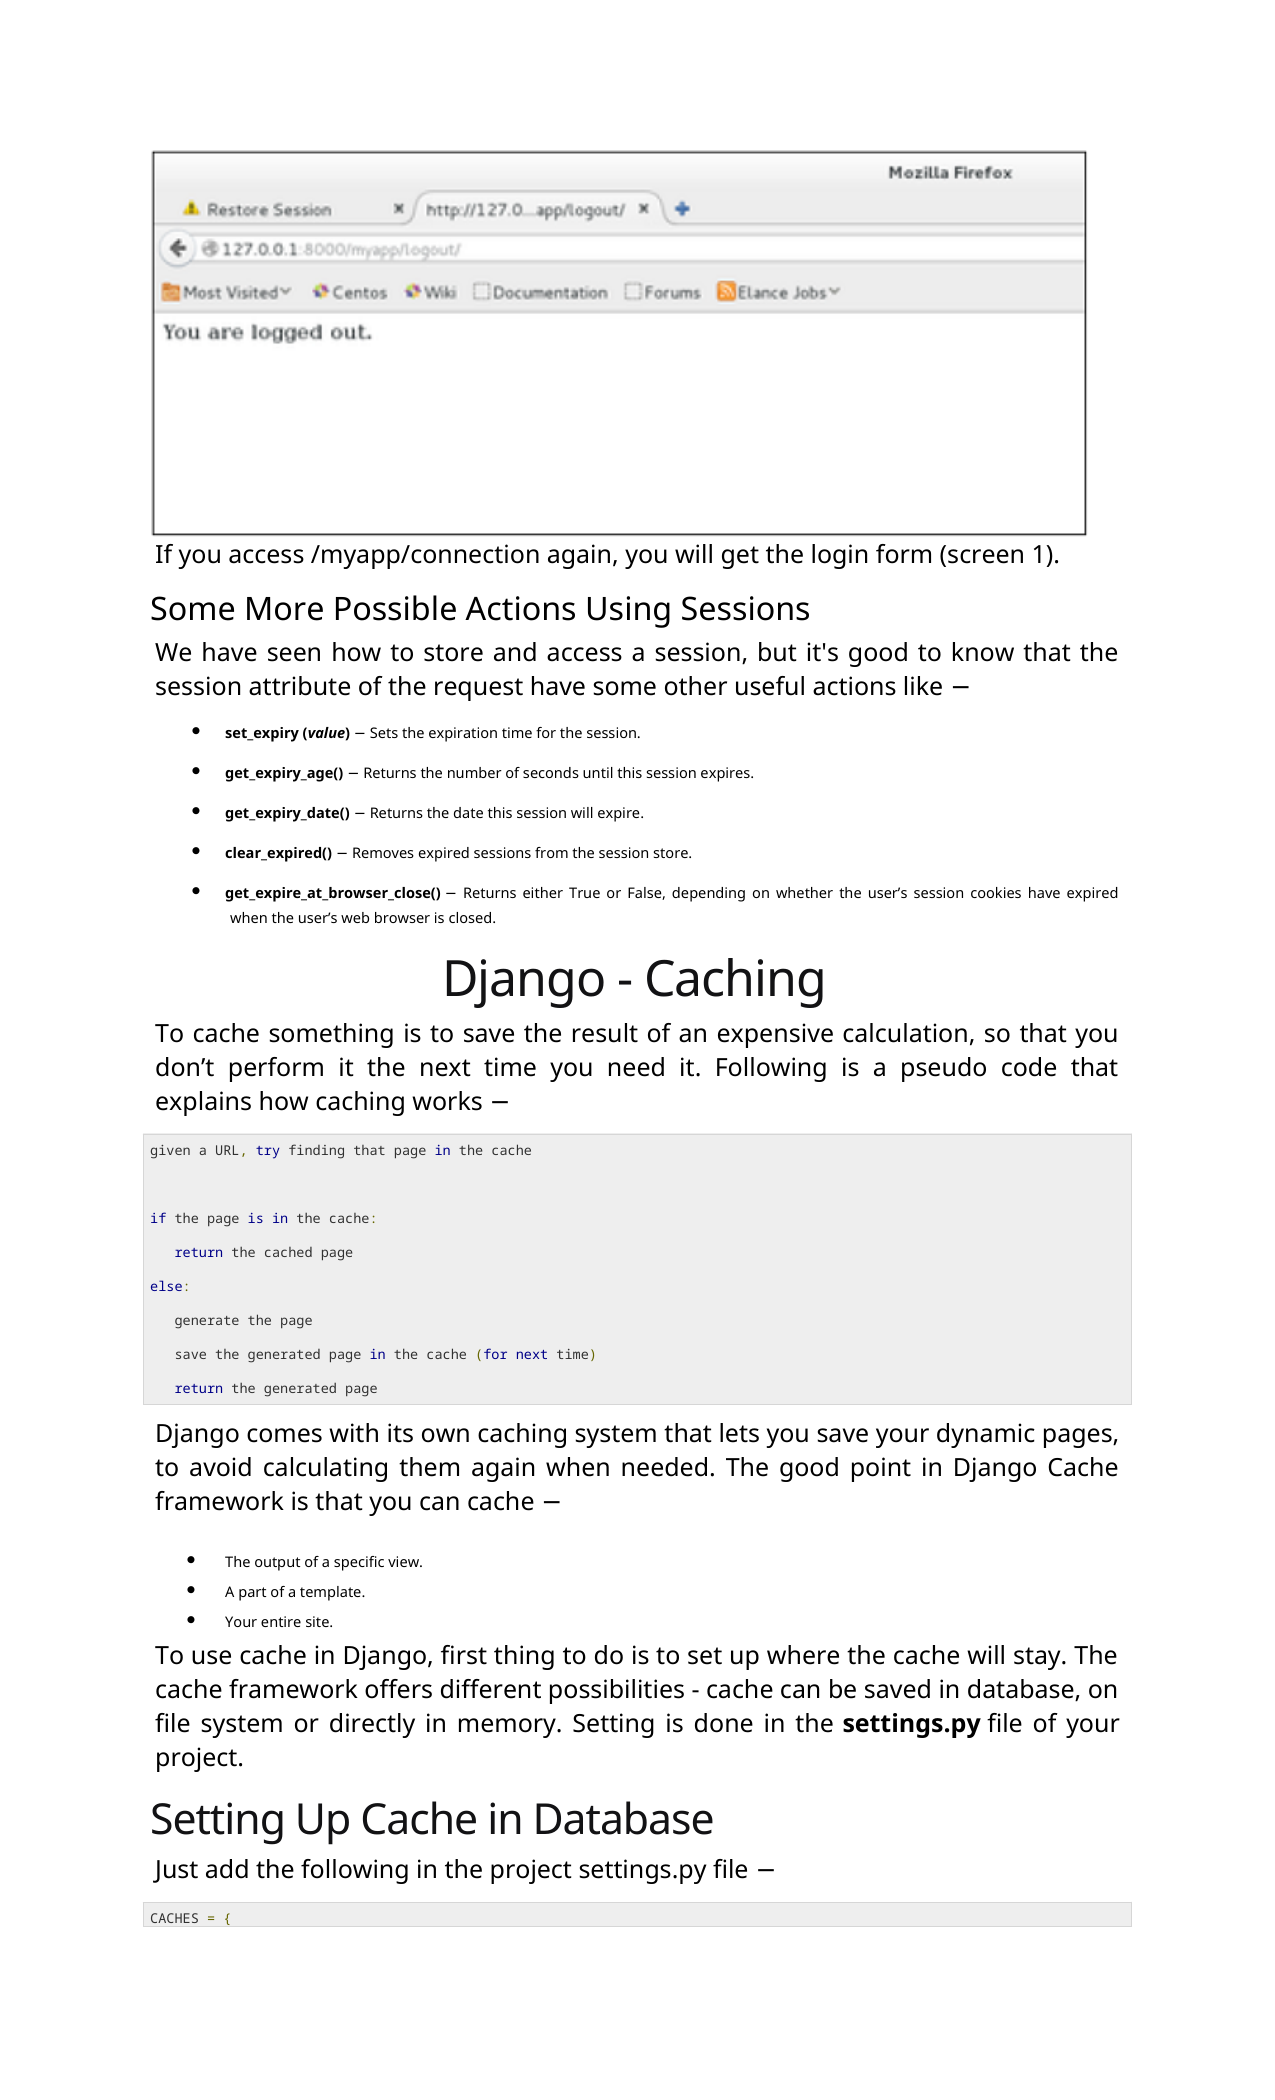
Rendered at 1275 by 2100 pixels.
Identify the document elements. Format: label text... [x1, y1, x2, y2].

list get_expiry_date() − Returns the date this session will expire. [192, 798, 1120, 823]
text Django comes with its own caching system that lets you save your dynamic pages, to avoid calculating them again when needed. The good point in Django Cache framework is that you can cache − [155, 1415, 1120, 1518]
text Some More Possible Actions Using Sessions [150, 586, 1120, 629]
text else: [144, 1270, 1131, 1296]
text If you access /myapp/connection again, you will get the login form (screen 1). [155, 536, 1120, 571]
text Setting Up Cache in Database [150, 1789, 1120, 1847]
list set_expiry (value) − Sets the expiration time for the session. [192, 718, 1120, 743]
text given a URL, try finding that page in the cache [144, 1135, 1131, 1159]
text save the generated page in the cache (for next time) [144, 1338, 1131, 1364]
list Your entire site. [187, 1607, 1125, 1632]
text We have seen how to store and access a session, but it's good to know that the session attribute of the request have some other useful actions like − [155, 634, 1120, 703]
list A part of a template. [187, 1577, 1125, 1602]
list get_expire_at_browser_close() − Returns either True or False, depending on whether the user’s session cookies have expired when the user’s web browser is closed. [192, 878, 1120, 928]
text return the generated page [144, 1372, 1131, 1404]
text CACHES = { [144, 1903, 1131, 1926]
text To cache something is to save the result of an expensive calculation, so that you don’t perform it the next time you need it. Following is a pseudo code that explains how caching works − [155, 1016, 1120, 1118]
list The output of a specific view. [187, 1547, 1125, 1572]
text if the page is in the cache: [144, 1202, 1131, 1227]
text return the cached page [144, 1236, 1131, 1261]
text Just add the following in the project settings.py file − [155, 1852, 1120, 1886]
text generate the page [144, 1304, 1131, 1329]
text To use cache in Django, first thing to do is to set up where the cache will stay. The cache framework offers different possibilities - cache can be saved in database, on file system or directly in memory. Setting is done in the settings.py file of your project. [155, 1637, 1120, 1774]
list clear_expired() − Removes expired sessions from the session store. [192, 838, 1120, 863]
list get_expiry_age() − Returns the number of seconds until this session expires. [192, 758, 1120, 783]
picture [150, 149, 1088, 537]
text Django - Caching [150, 943, 1120, 1011]
